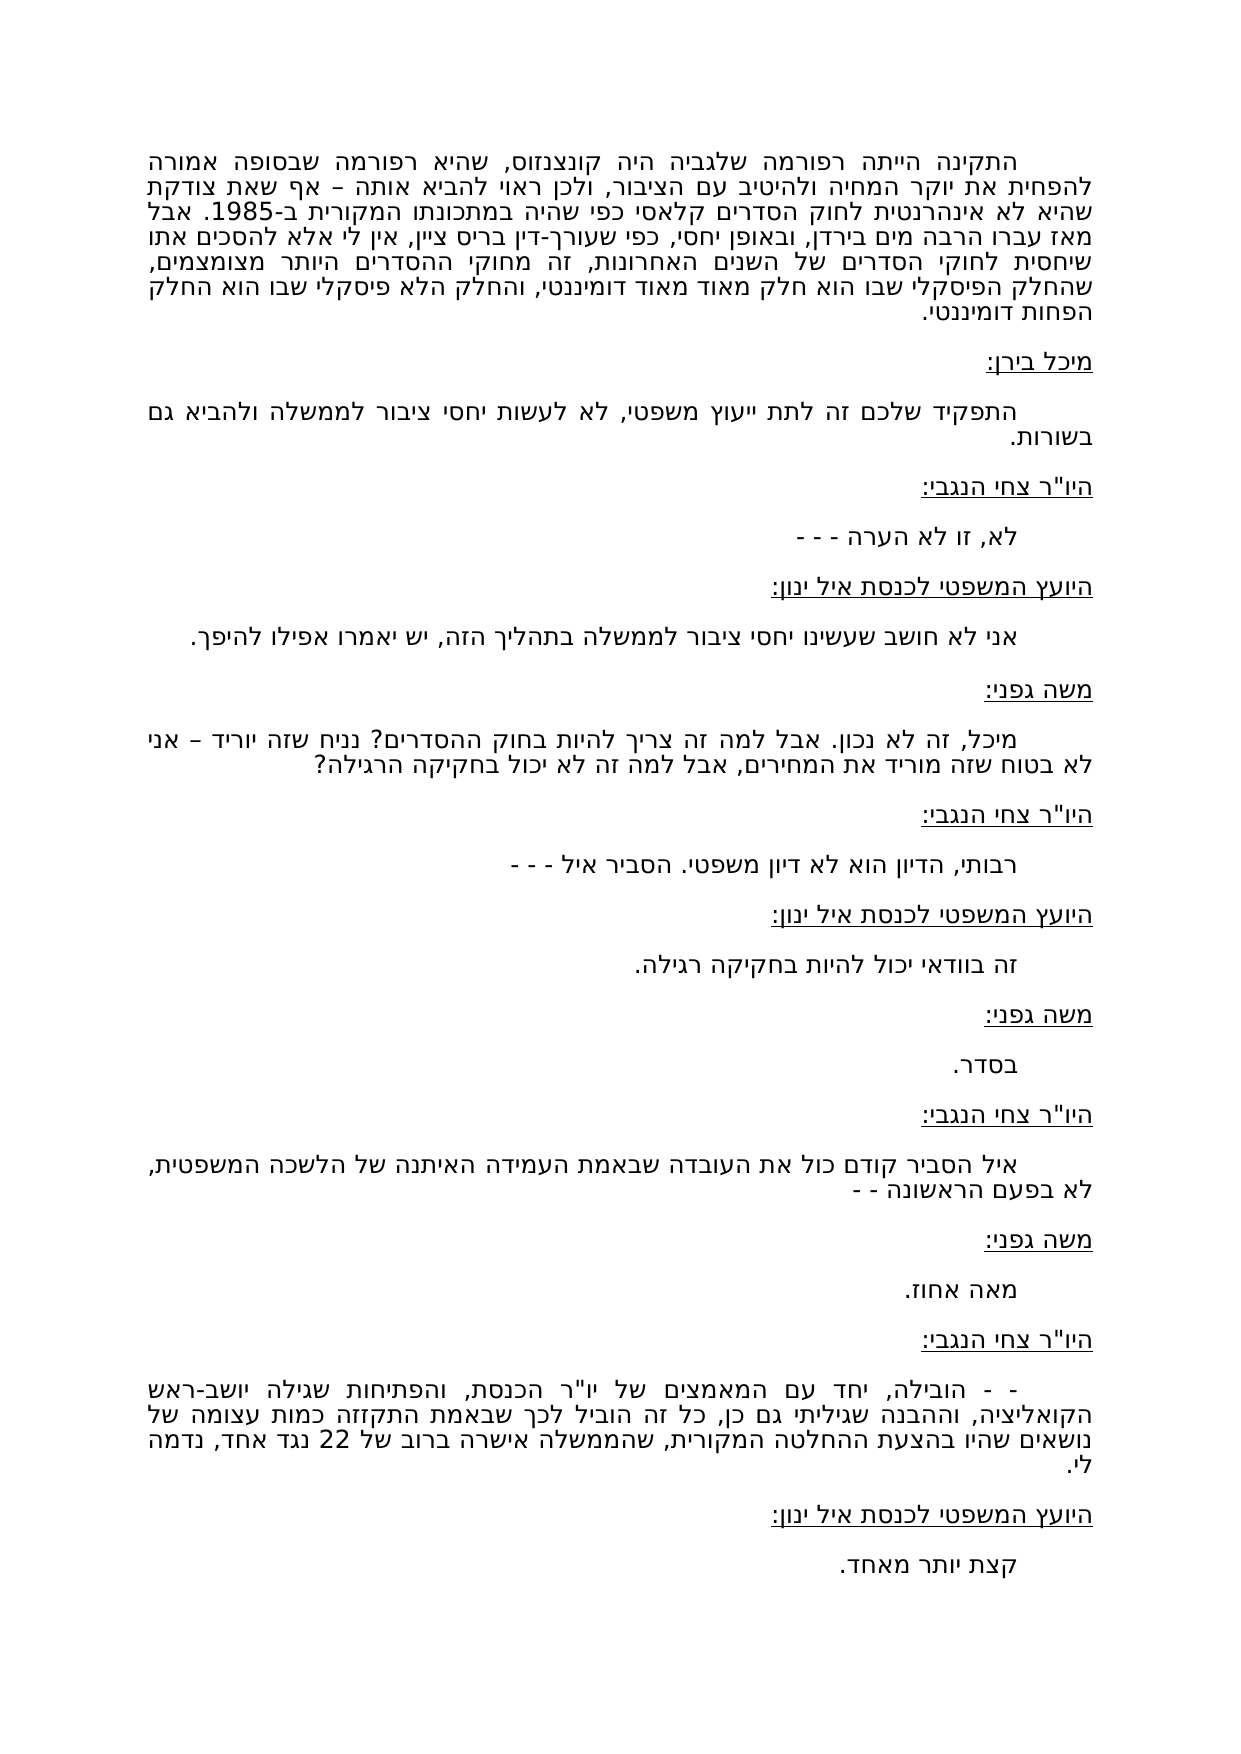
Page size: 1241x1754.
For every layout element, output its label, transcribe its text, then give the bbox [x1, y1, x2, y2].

text מיכל, זה לא נכון. אבל למה זה צריך להיות בחוק ההסדרים? נניח שזה יוריד – אני לא בטוח שזה מוריד את המחירים, אבל למה זה לא יכול בחקיקה הרגילה? [147, 729, 1093, 779]
text אני לא חושב שעשינו יחסי ציבור לממשלה בתהליך הזה, יש יאמרו אפילו להיפך. [147, 625, 1093, 650]
text מיכל בירן: [147, 350, 1093, 375]
text בסדר. [147, 1054, 1093, 1079]
text זה בוודאי יכול להיות בחקיקה רגילה. [147, 954, 1093, 979]
text היועץ המשפטי לכנסת איל ינון: [147, 904, 1093, 929]
text היו"ר צחי הנגבי: [147, 1104, 1093, 1129]
text - - הובילה, יחד עם המאמצים של יו"ר הכנסת, והפתיחות שגילה יושב-ראש הקואליציה, וההבנה שגיליתי גם כן, כל זה הוביל לכך שבאמת התקזזה כמות עצומה של נושאים שהיו בהצעת ההחלטה המקורית, שהממשלה אישרה ברוב של 22 נגד אחד, נדמה לי. [147, 1379, 1093, 1479]
text היו"ר צחי הנגבי: [147, 475, 1093, 500]
text קצת יותר מאחד. [147, 1554, 1093, 1579]
text משה גפני: [147, 1229, 1093, 1254]
text היו"ר צחי הנגבי: [147, 1329, 1093, 1354]
text לא, זו לא הערה - - - [147, 525, 1093, 550]
text התקינה הייתה רפורמה שלגביה היה קונצנזוס, שהיא רפורמה שבסופה אמורה להפחית את יוקר המחיה ולהיטיב עם הציבור, ולכן ראוי להביא אותה – אף שאת צודקת שהיא לא אינהרנטית לחוק הסדרים קלאסי כפי שהיה במתכונתו המקורית ב-1985. אבל מאז עברו הרבה מים בירדן, ובאופן יחסי, כפי שעורך-דין בריס ציין, אין לי אלא להסכים אתו שיחסית לחוקי הסדרים של השנים האחרונות, זה מחוקי ההסדרים היותר מצומצמים, שהחלק הפיסקלי שבו הוא חלק מאוד מאוד דומיננטי, והחלק הלא פיסקלי שבו הוא החלק הפחות דומיננטי. [147, 150, 1093, 325]
text איל הסביר קודם כול את העובדה שבאמת העמידה האיתנה של הלשכה המשפטית, לא בפעם הראשונה - - [147, 1154, 1093, 1204]
text התפקיד שלכם זה לתת ייעוץ משפטי, לא לעשות יחסי ציבור לממשלה ולהביא גם בשורות. [147, 400, 1093, 450]
text היו"ר צחי הנגבי: [147, 804, 1093, 829]
text משה גפני: [147, 679, 1093, 704]
text משה גפני: [147, 1004, 1093, 1029]
text מאה אחוז. [147, 1279, 1093, 1304]
text היועץ המשפטי לכנסת איל ינון: [147, 575, 1093, 600]
text היועץ המשפטי לכנסת איל ינון: [147, 1504, 1093, 1529]
text רבותי, הדיון הוא לא דיון משפטי. הסביר איל - - - [147, 854, 1093, 879]
